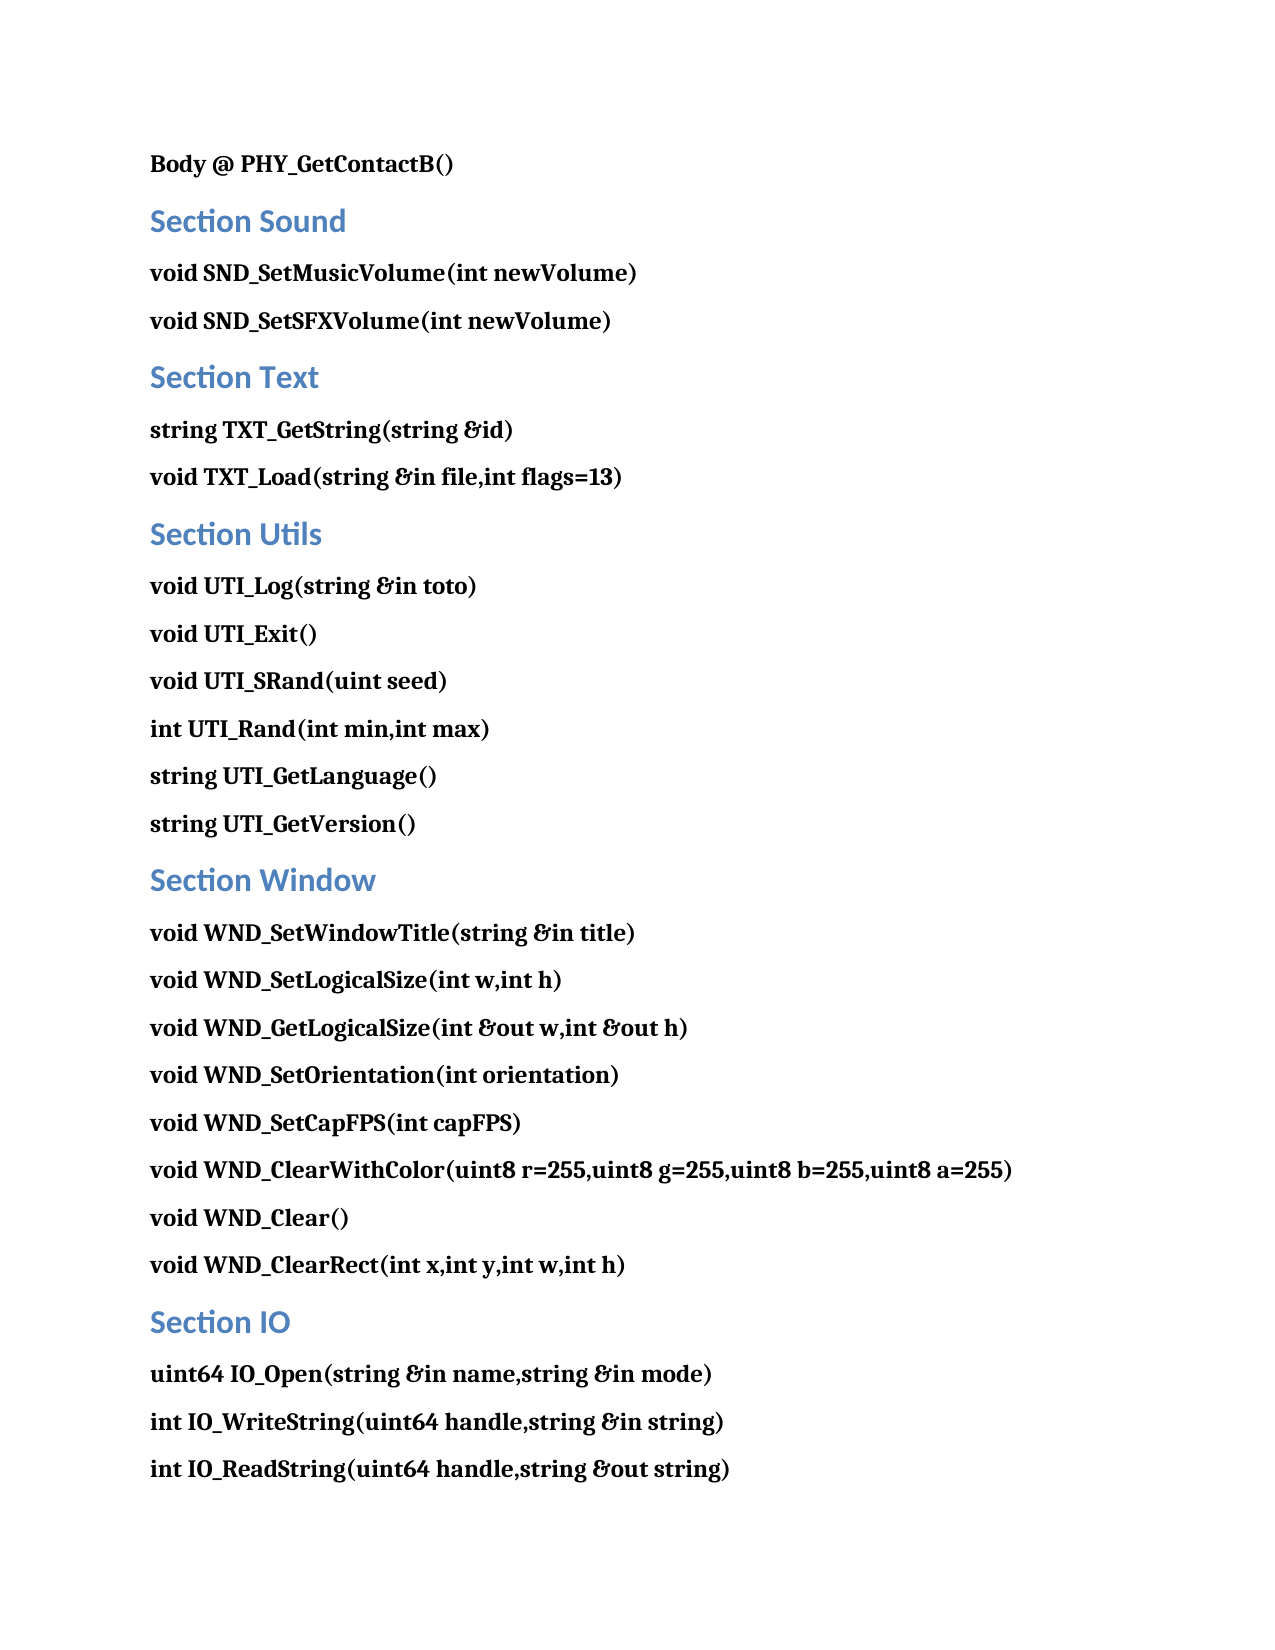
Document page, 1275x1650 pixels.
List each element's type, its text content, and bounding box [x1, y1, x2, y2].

text void UTI_Log(string &in toto) [150, 572, 1125, 601]
text void SND_SetSFXVolume(int newVolume) [150, 307, 1125, 335]
text Body @ PHY_GetContactB() [150, 150, 1125, 179]
text void SND_SetMusicVolume(int newVolume) [150, 259, 1125, 288]
text void WND_GetLogicalSize(int &out w,int &out h) [150, 1014, 1125, 1042]
text void WND_SetLogicalSize(int w,int h) [150, 966, 1125, 995]
text string UTI_GetVersion() [150, 810, 1125, 838]
text int UTI_Rand(int min,int max) [150, 715, 1125, 743]
text string TXT_GetString(string &id) [150, 416, 1125, 444]
text void WND_Clear() [150, 1204, 1125, 1232]
subtitle Section Utils [150, 513, 1125, 553]
text void UTI_SRand(uint seed) [150, 667, 1125, 696]
subtitle Section Window [150, 859, 1125, 900]
subtitle Section Text [150, 356, 1125, 397]
text void WND_SetWindowTitle(string &in title) [150, 919, 1125, 947]
text int IO_ReadString(uint64 handle,string &out string) [150, 1455, 1125, 1484]
text void UTI_Exit() [150, 620, 1125, 648]
subtitle Section IO [150, 1301, 1125, 1342]
text string UTI_GetLanguage() [150, 762, 1125, 791]
text void WND_SetCapFPS(int capFPS) [150, 1109, 1125, 1137]
text void TXT_Load(string &in file,int flags=13) [150, 463, 1125, 492]
text void WND_ClearRect(int x,int y,int w,int h) [150, 1251, 1125, 1280]
text void WND_ClearWithColor(uint8 r=255,uint8 g=255,uint8 b=255,uint8 a=255) [150, 1156, 1125, 1185]
text uint64 IO_Open(string &in name,string &in mode) [150, 1360, 1125, 1389]
subtitle Section Sound [150, 199, 1125, 240]
text void WND_SetOrientation(int orientation) [150, 1061, 1125, 1090]
text int IO_WriteString(uint64 handle,string &in string) [150, 1408, 1125, 1437]
